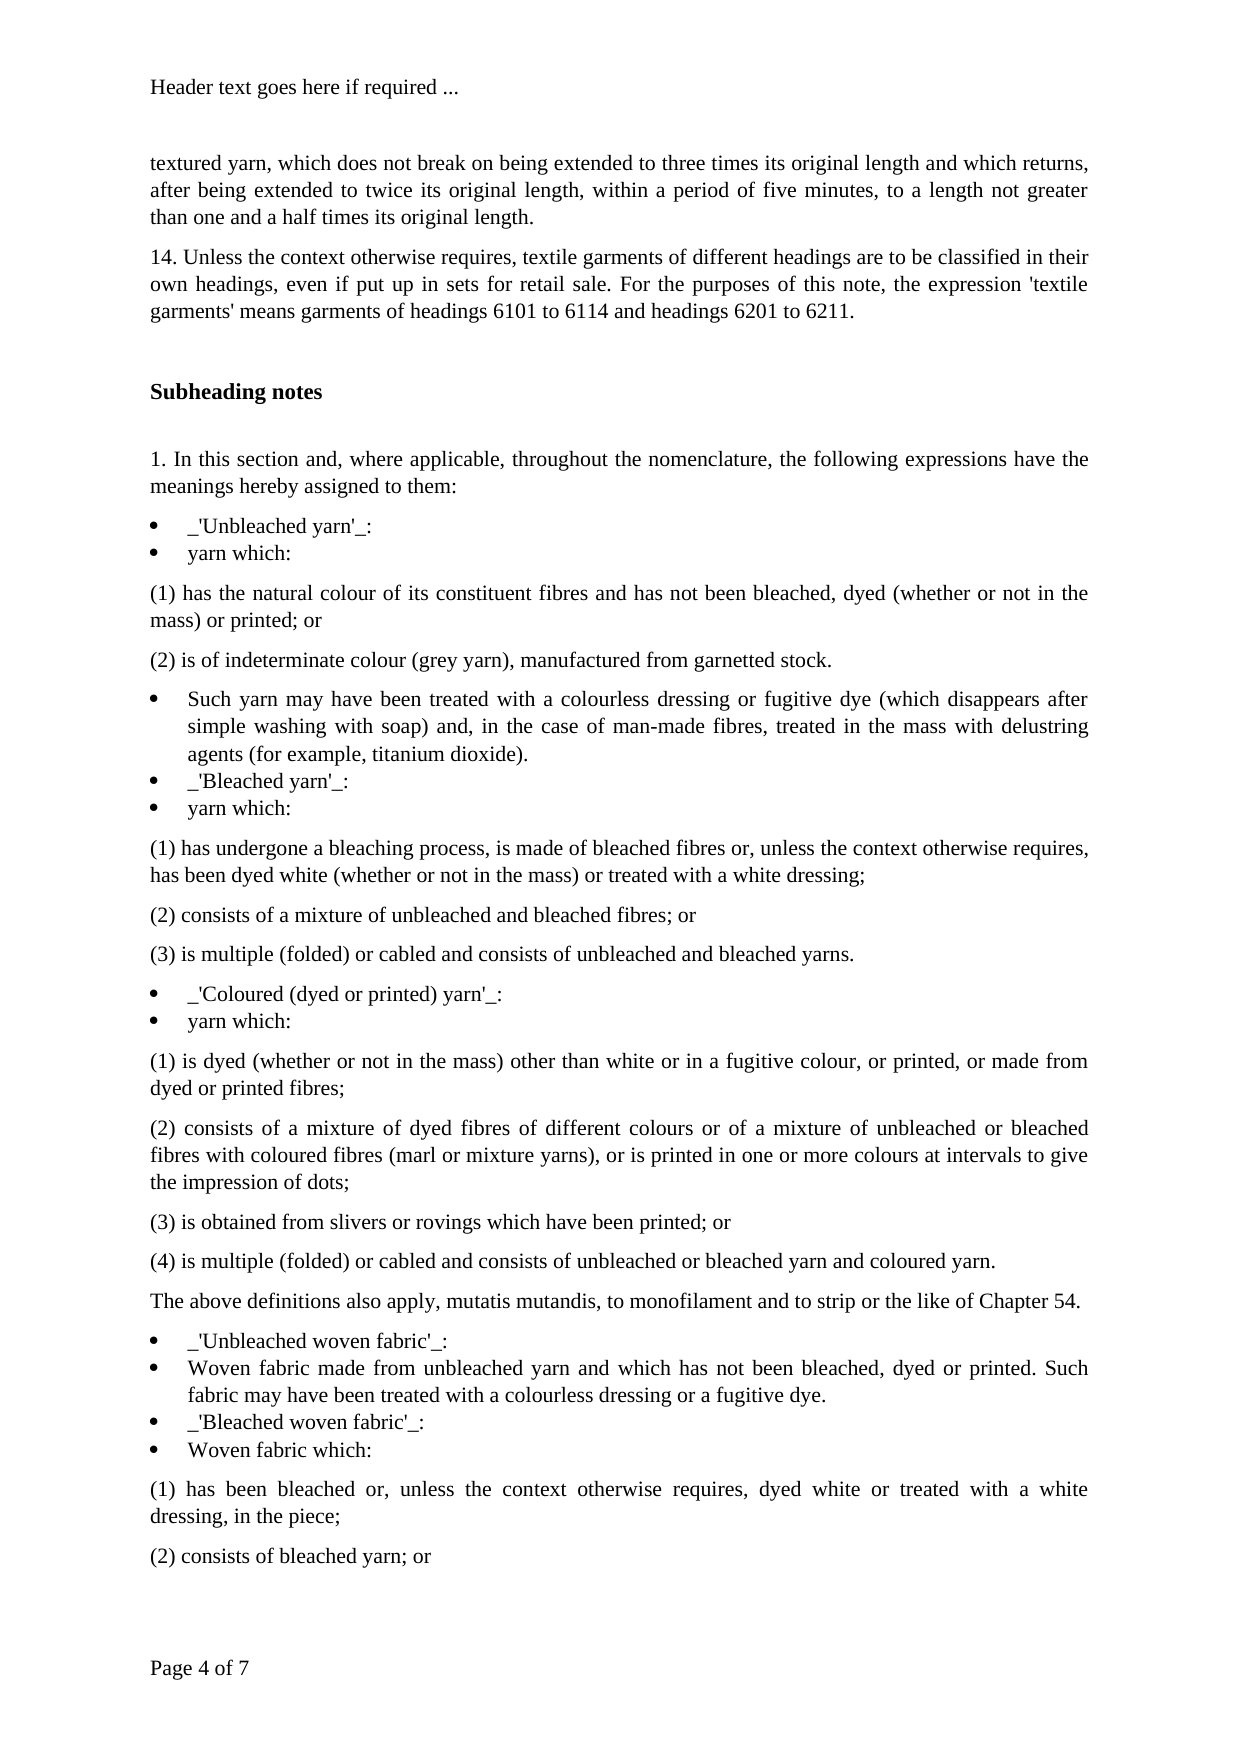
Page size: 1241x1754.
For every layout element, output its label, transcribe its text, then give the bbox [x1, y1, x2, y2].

text (1) is dyed (whether or not in the mass) other than white or in a fugitive colour, or printed, or made from dyed or printed fibres; [150, 1048, 1090, 1100]
text (3) is multiple (folded) or cabled and consists of unbleached and bleached yarns. [150, 941, 1090, 966]
list Such yarn may have been treated with a colourless dressing or fugitive dye (which disappears after simple washing with soap) and, in the case of man-made fibres, treated in the mass with delustring agents (for example, titanium dioxide). [150, 686, 1090, 766]
list _'Unbleached woven fabric'_: [150, 1328, 1090, 1353]
text The above definitions also apply, mutatis mutandis, to monofilament and to strip or the like of Chapter 54. [150, 1288, 1090, 1313]
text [150, 150, 1090, 229]
list yarn which: [150, 1008, 1090, 1033]
text (1) has the natural colour of its constituent fibres and has not been bleached, dyed (whether or not in the mass) or printed; or [150, 580, 1090, 632]
list Woven fabric made from unbleached yarn and which has not been bleached, dyed or printed. Such fabric may have been treated with a colourless dressing or a fugitive dye. [150, 1355, 1090, 1407]
list _'Coloured (dyed or printed) yarn'_: [150, 981, 1090, 1006]
list yarn which: [150, 795, 1090, 820]
text 1. In this section and, where applicable, throughout the nomenclature, the following expressions have the meanings hereby assigned to them: [150, 446, 1090, 498]
list yarn which: [150, 540, 1090, 565]
list _'Bleached yarn'_: [150, 768, 1090, 793]
text (2) consists of a mixture of unbleached and bleached fibres; or [150, 902, 1090, 927]
text (2) consists of a mixture of dyed fibres of different colours or of a mixture of unbleached or bleached fibres with coloured fibres (marl or mixture yarns), or is printed in one or more colours at intervals to give the impression of dots; [150, 1115, 1090, 1194]
text (1) has been bleached or, unless the context otherwise requires, dyed white or treated with a white dressing, in the piece; [150, 1476, 1090, 1529]
list Woven fabric which: [150, 1437, 1090, 1462]
list _'Bleached woven fabric'_: [150, 1409, 1090, 1434]
subtitle Subheading notes [150, 378, 1090, 404]
text (2) is of indeterminate colour (grey yarn), manufactured from garnetted stock. [150, 647, 1090, 672]
text (3) is obtained from slivers or rovings which have been printed; or [150, 1209, 1090, 1234]
text (1) has undergone a bleaching process, is made of bleached fibres or, unless the context otherwise requires, has been dyed white (whether or not in the mass) or treated with a white dressing; [150, 835, 1090, 887]
text (4) is multiple (folded) or cabled and consists of unbleached or bleached yarn and coloured yarn. [150, 1248, 1090, 1274]
text (2) consists of bleached yarn; or [150, 1543, 1090, 1568]
list _'Unbleached yarn'_: [150, 513, 1090, 538]
text 14. Unless the context otherwise requires, textile garments of different headings are to be classified in their own headings, even if put up in sets for retail sale. For the purposes of this note, the expression 'textile garments' means garments of headings 6101 to 6114 and headings 6201 to 6211. [150, 244, 1090, 324]
